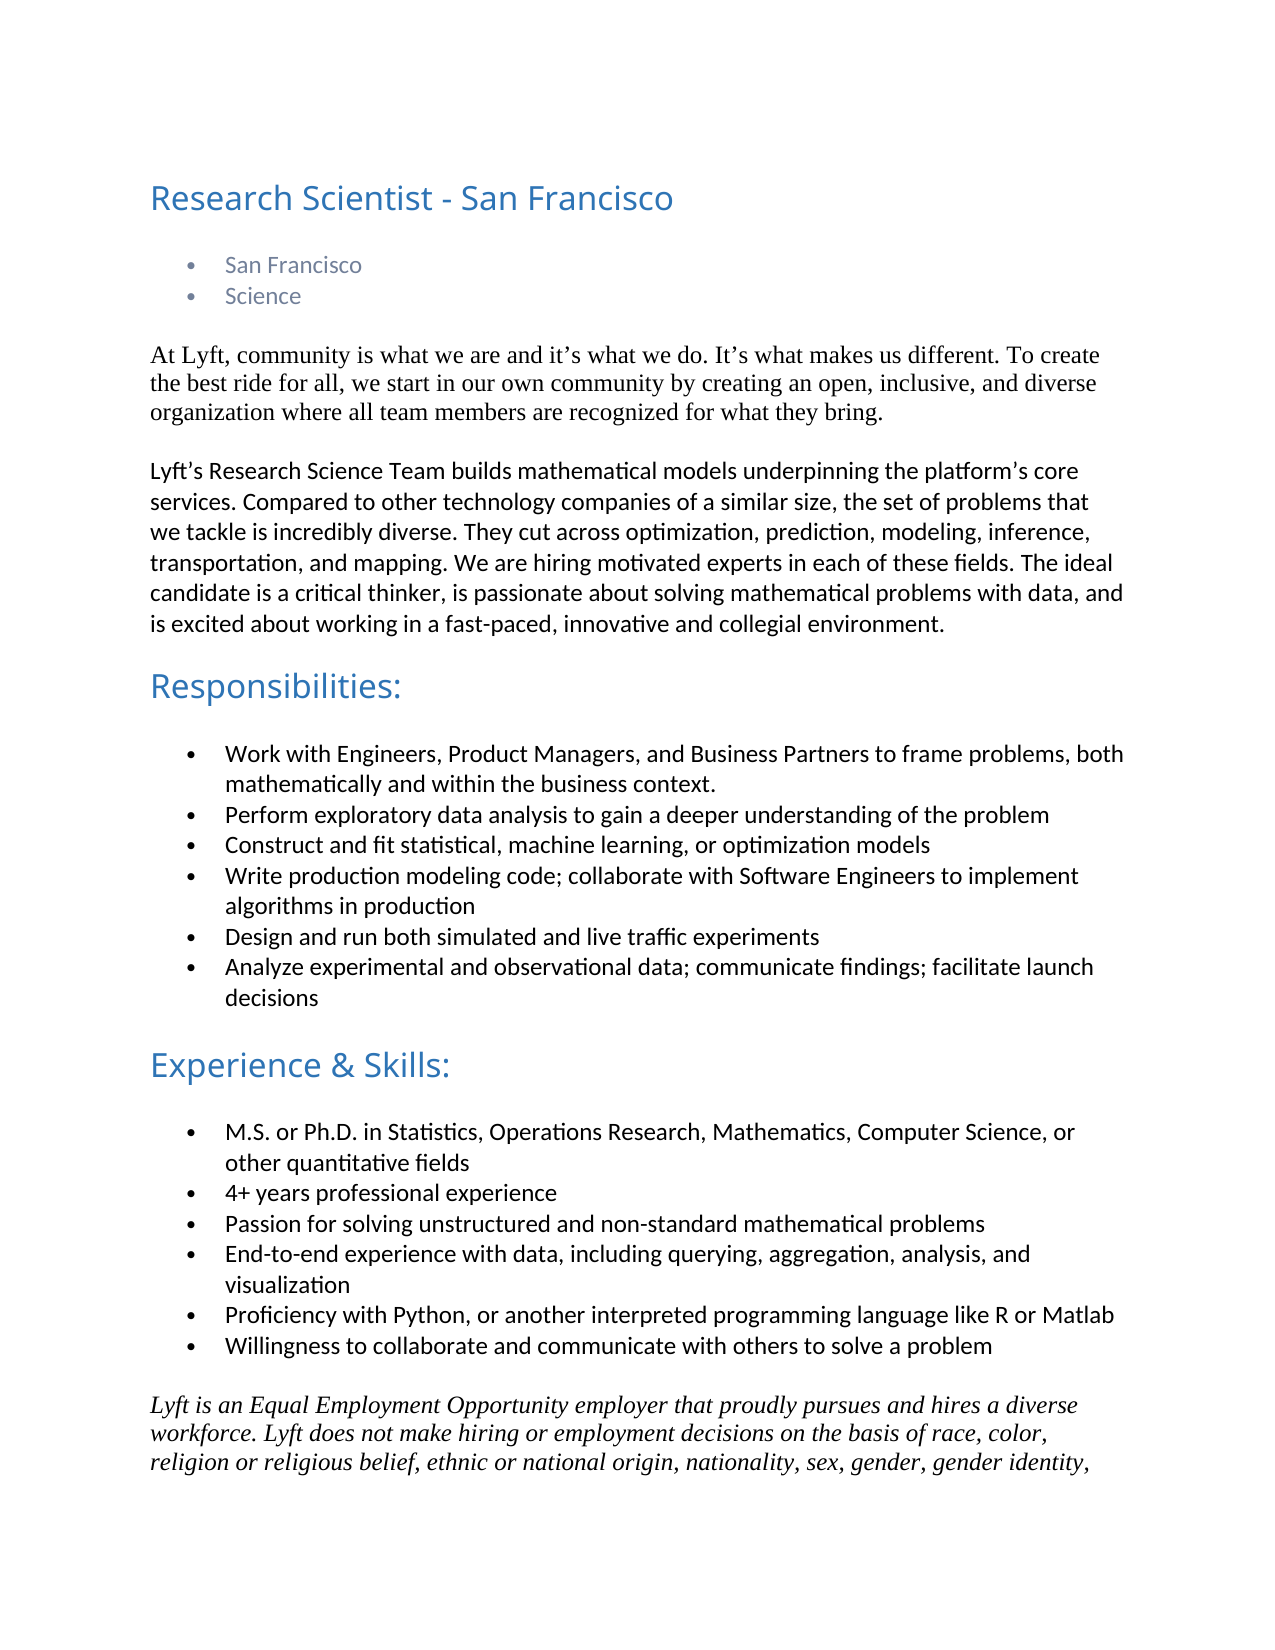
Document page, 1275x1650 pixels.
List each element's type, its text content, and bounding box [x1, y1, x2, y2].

list End-to-end experience with data, including querying, aggregation, analysis, and visualization [187, 1238, 1125, 1299]
list Write production modeling code; collaborate with Software Engineers to implement algorithms in production [187, 860, 1125, 921]
list Design and run both simulated and live traffic experiments [187, 921, 1125, 952]
list Construct and fit statistical, machine learning, or optimization models [187, 829, 1125, 860]
list Willingness to collaborate and communicate with others to solve a problem [187, 1330, 1125, 1361]
text Lyft’s Research Science Team builds mathematical models underpinning the platform’s core services. Compared to other technology companies of a similar size, the set of problems that we tackle is incredibly diverse. They cut across optimization, prediction, modeling, inference, transportation, and mapping. We are hiring motivated experts in each of these fields. The ideal candidate is a critical thinker, is passionate about solving mathematical problems with data, and is excited about working in a fast-paced, innovative and collegial environment. [150, 455, 1125, 638]
list Passion for solving unstructured and non-standard mathematical problems [187, 1208, 1125, 1238]
list Work with Engineers, Product Managers, and Business Partners to frame problems, both mathematically and within the business context. [187, 738, 1125, 799]
subtitle Research Scientist - San Francisco [150, 175, 1125, 220]
list San Francisco [187, 249, 1125, 280]
subtitle Experience & Skills: [150, 1042, 1125, 1087]
list Perform exploratory data analysis to gain a deeper understanding of the problem [187, 799, 1125, 829]
text At Lyft, community is what we are and it’s what we do. It’s what makes us different. To create the best ride for all, we start in our own community by creating an open, inclusive, and diverse organization where all team members are recognized for what they bring. [150, 340, 1125, 426]
list M.S. or Ph.D. in Statistics, Operations Research, Mathematics, Computer Science, or other quantitative fields [187, 1116, 1125, 1177]
list 4+ years professional experience [187, 1177, 1125, 1208]
list Proficiency with Python, or another interpreted programming language like R or Matlab [187, 1299, 1125, 1330]
list Science [187, 280, 1125, 311]
list Analyze experimental and observational data; communicate findings; facilitate launch decisions [187, 952, 1125, 1013]
subtitle Responsibilities: [150, 663, 1125, 709]
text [150, 1390, 1125, 1476]
